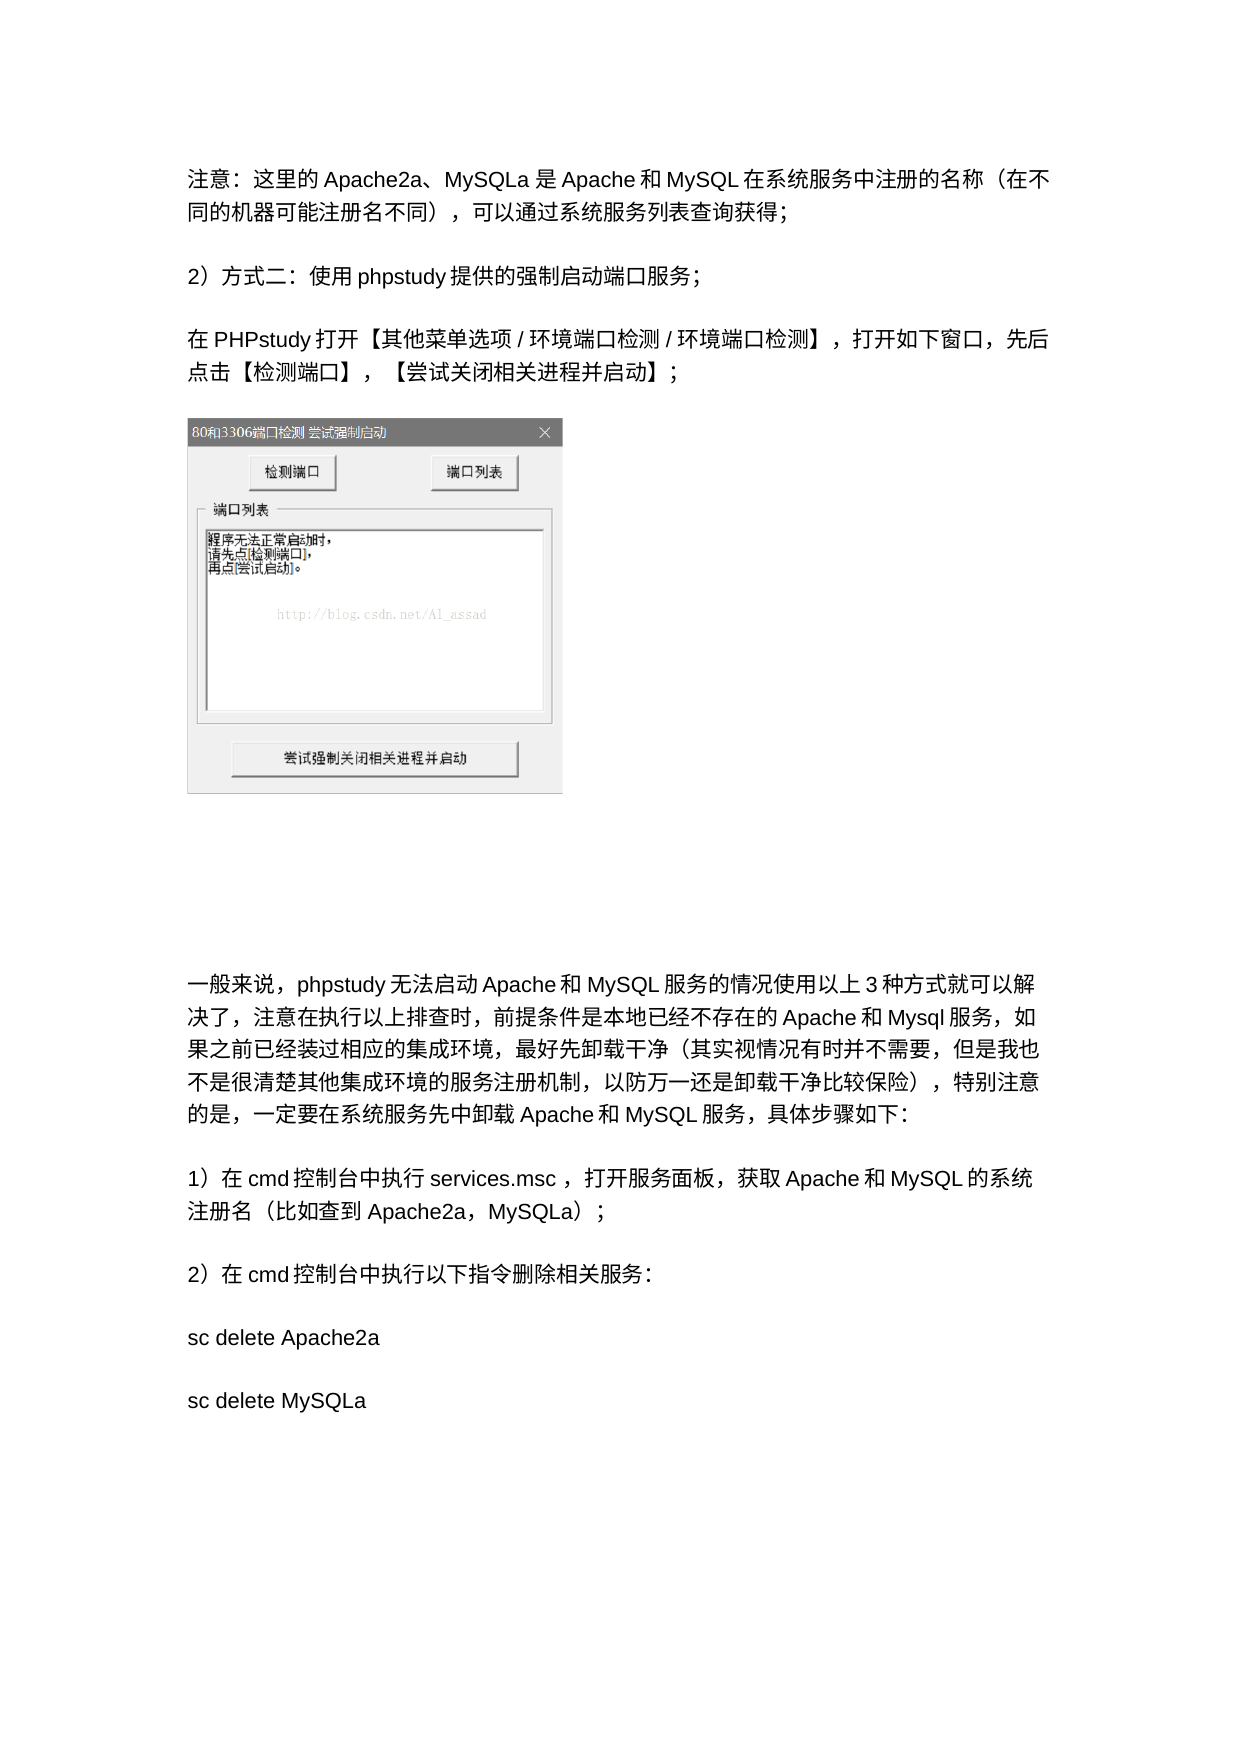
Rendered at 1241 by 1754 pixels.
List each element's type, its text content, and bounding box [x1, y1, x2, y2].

text 2）在cmd控制台中执行以下指令删除相关服务： [187, 1257, 1053, 1289]
text 注意：这里的 Apache2a、MySQLa 是Apache和MySQL在系统服务中注册的名称（在不同的机器可能注册名不同），可以通过系统服务列表查询获得； [187, 162, 1053, 227]
text sc delete MySQLa [187, 1384, 1053, 1417]
text 一般来说，phpstudy无法启动Apache和MySQL服务的情况使用以上3种方式就可以解决了，注意在执行以上排查时，前提条件是本地已经不存在的Apache和Mysql服务，如果之前已经装过相应的集成环境，最好先卸载干净（其实视情况有时并不需要，但是我也不是很清楚其他集成环境的服务注册机制，以防万一还是卸载干净比较保险），特别注意的是，一定要在系统服务先中卸载Apache和MySQL服务，具体步骤如下： [187, 967, 1053, 1129]
text 1）在cmd控制台中执行 services.msc ，打开服务面板，获取Apache和MySQL的系统注册名（比如查到 Apache2a，MySQLa）； [187, 1161, 1053, 1226]
text 2）方式二：使用phpstudy提供的强制启动端口服务； [187, 258, 1053, 291]
text sc delete Apache2a [187, 1321, 1053, 1353]
picture [187, 418, 563, 794]
text 在PHPstudy打开【其他菜单选项 / 环境端口检测 / 环境端口检测】，打开如下窗口，先后点击【检测端口】，【尝试关闭相关进程并启动】； [187, 322, 1053, 387]
